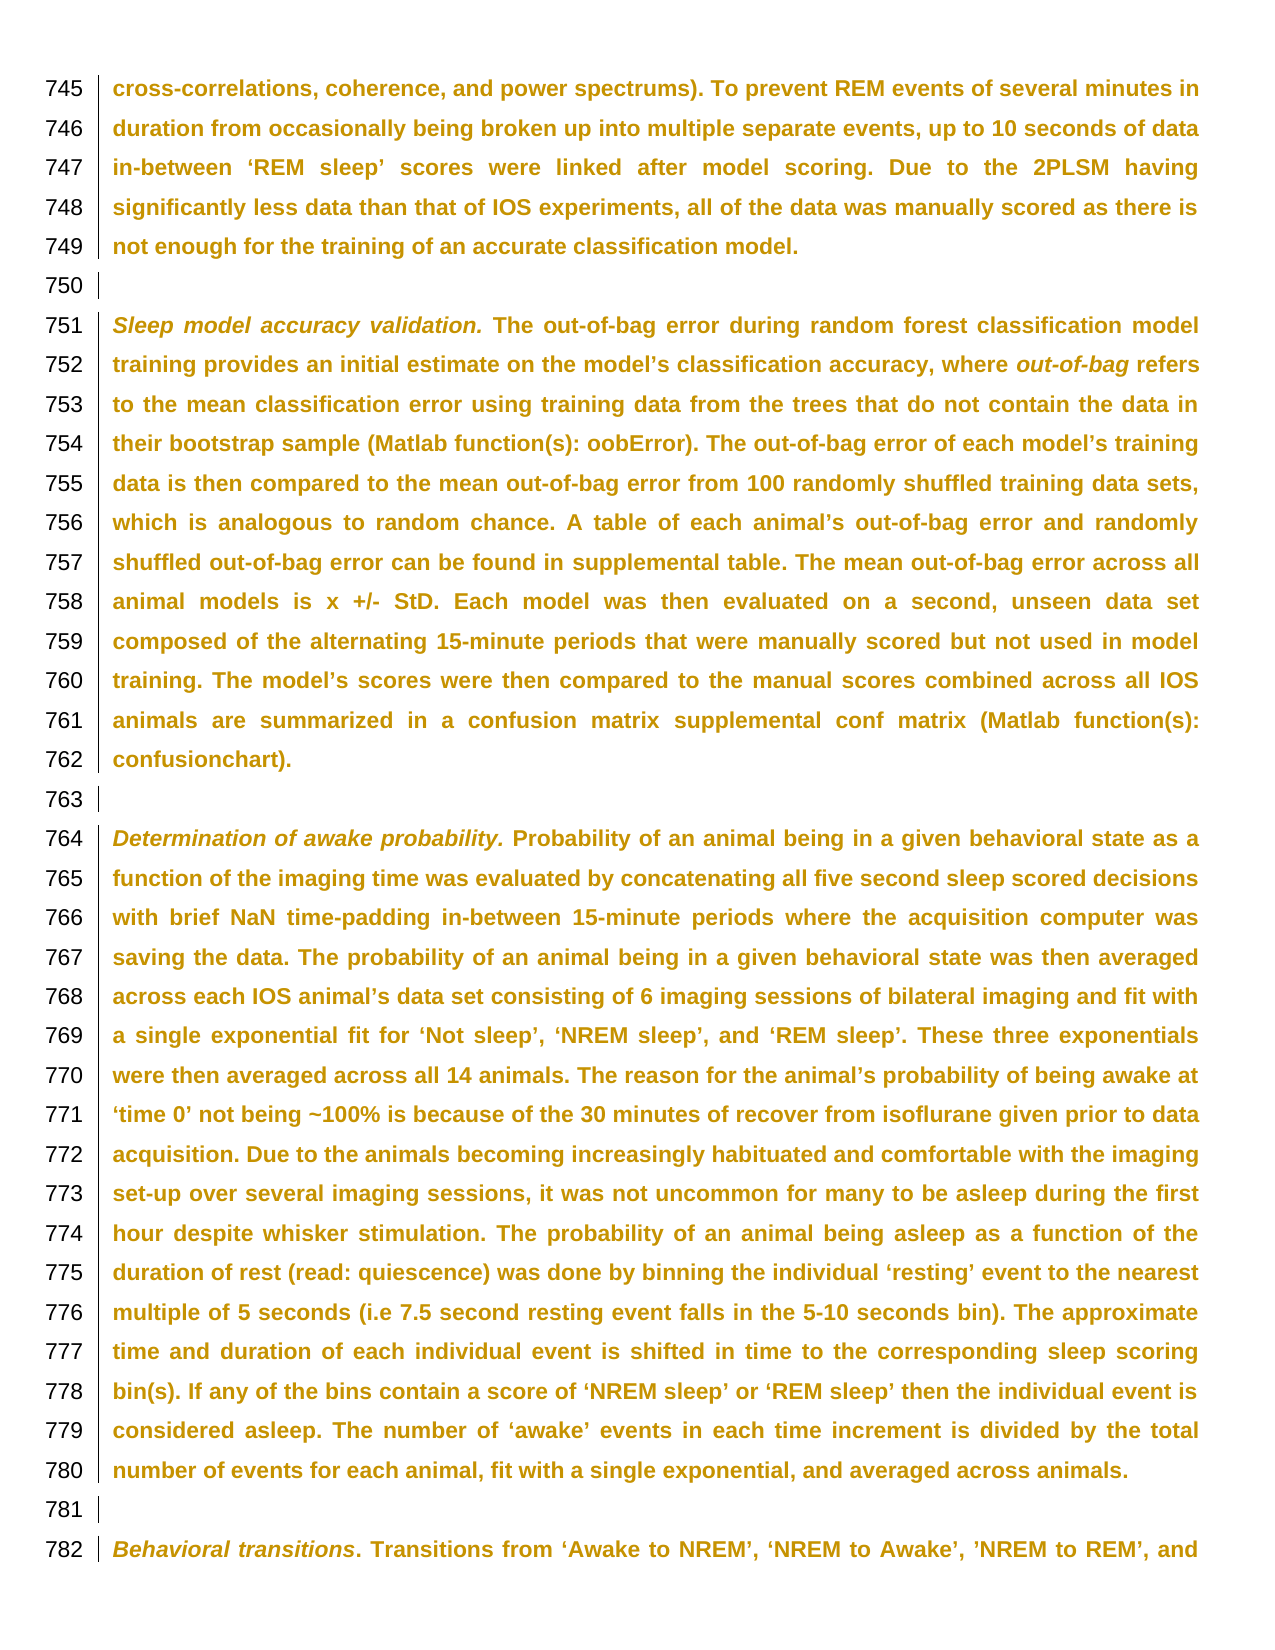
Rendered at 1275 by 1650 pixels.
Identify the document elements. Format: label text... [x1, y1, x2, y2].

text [112, 75, 1200, 259]
text Sleep model accuracy validation. The out-of-bag error during random forest classification model training provides an initial estimate on the model’s classification accuracy, where out-of-bag refers to the mean classification error using training data from the trees that do not contain the data in their bootstrap sample (Matlab function(s): oobError). The out-of-bag error of each model’s training data is then compared to the mean out-of-bag error from 100 randomly shuffled training data sets, which is analogous to random chance. A table of each animal’s out-of-bag error and randomly shuffled out-of-bag error can be found in supplemental table. The mean out-of-bag error across all animal models is x +/- StD. Each model was then evaluated on a second, unseen data set composed of the alternating 15-minute periods that were manually scored but not used in model training. The model’s scores were then compared to the manual scores combined across all IOS animals are summarized in a confusion matrix supplemental conf matrix (Matlab function(s): confusionchart). [112, 312, 1200, 772]
text Determination of awake probability. Probability of an animal being in a given behavioral state as a function of the imaging time was evaluated by concatenating all five second sleep scored decisions with brief NaN time-padding in-between 15-minute periods where the acquisition computer was saving the data. The probability of an animal being in a given behavioral state was then averaged across each IOS animal’s data set consisting of 6 imaging sessions of bilateral imaging and fit with a single exponential fit for ‘Not sleep’, ‘NREM sleep’, and ‘REM sleep’. These three exponentials were then averaged across all 14 animals. The reason for the animal’s probability of being awake at ‘time 0’ not being ~100% is because of the 30 minutes of recover from isoflurane given prior to data acquisition. Due to the animals becoming increasingly habituated and comfortable with the imaging set-up over several imaging sessions, it was not uncommon for many to be asleep during the first hour despite whisker stimulation. The probability of an animal being asleep as a function of the duration of rest (read: quiescence) was done by binning the individual ‘resting’ event to the nearest multiple of 5 seconds (i.e 7.5 second resting event falls in the 5-10 seconds bin). The approximate time and duration of each individual event is shifted in time to the corresponding sleep scoring bin(s). If any of the bins contain a score of ‘NREM sleep’ or ‘REM sleep’ then the individual event is considered asleep. The number of ‘awake’ events in each time increment is divided by the total number of events for each animal, fit with a single exponential, and averaged across animals. [112, 825, 1200, 1483]
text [112, 1536, 1200, 1562]
